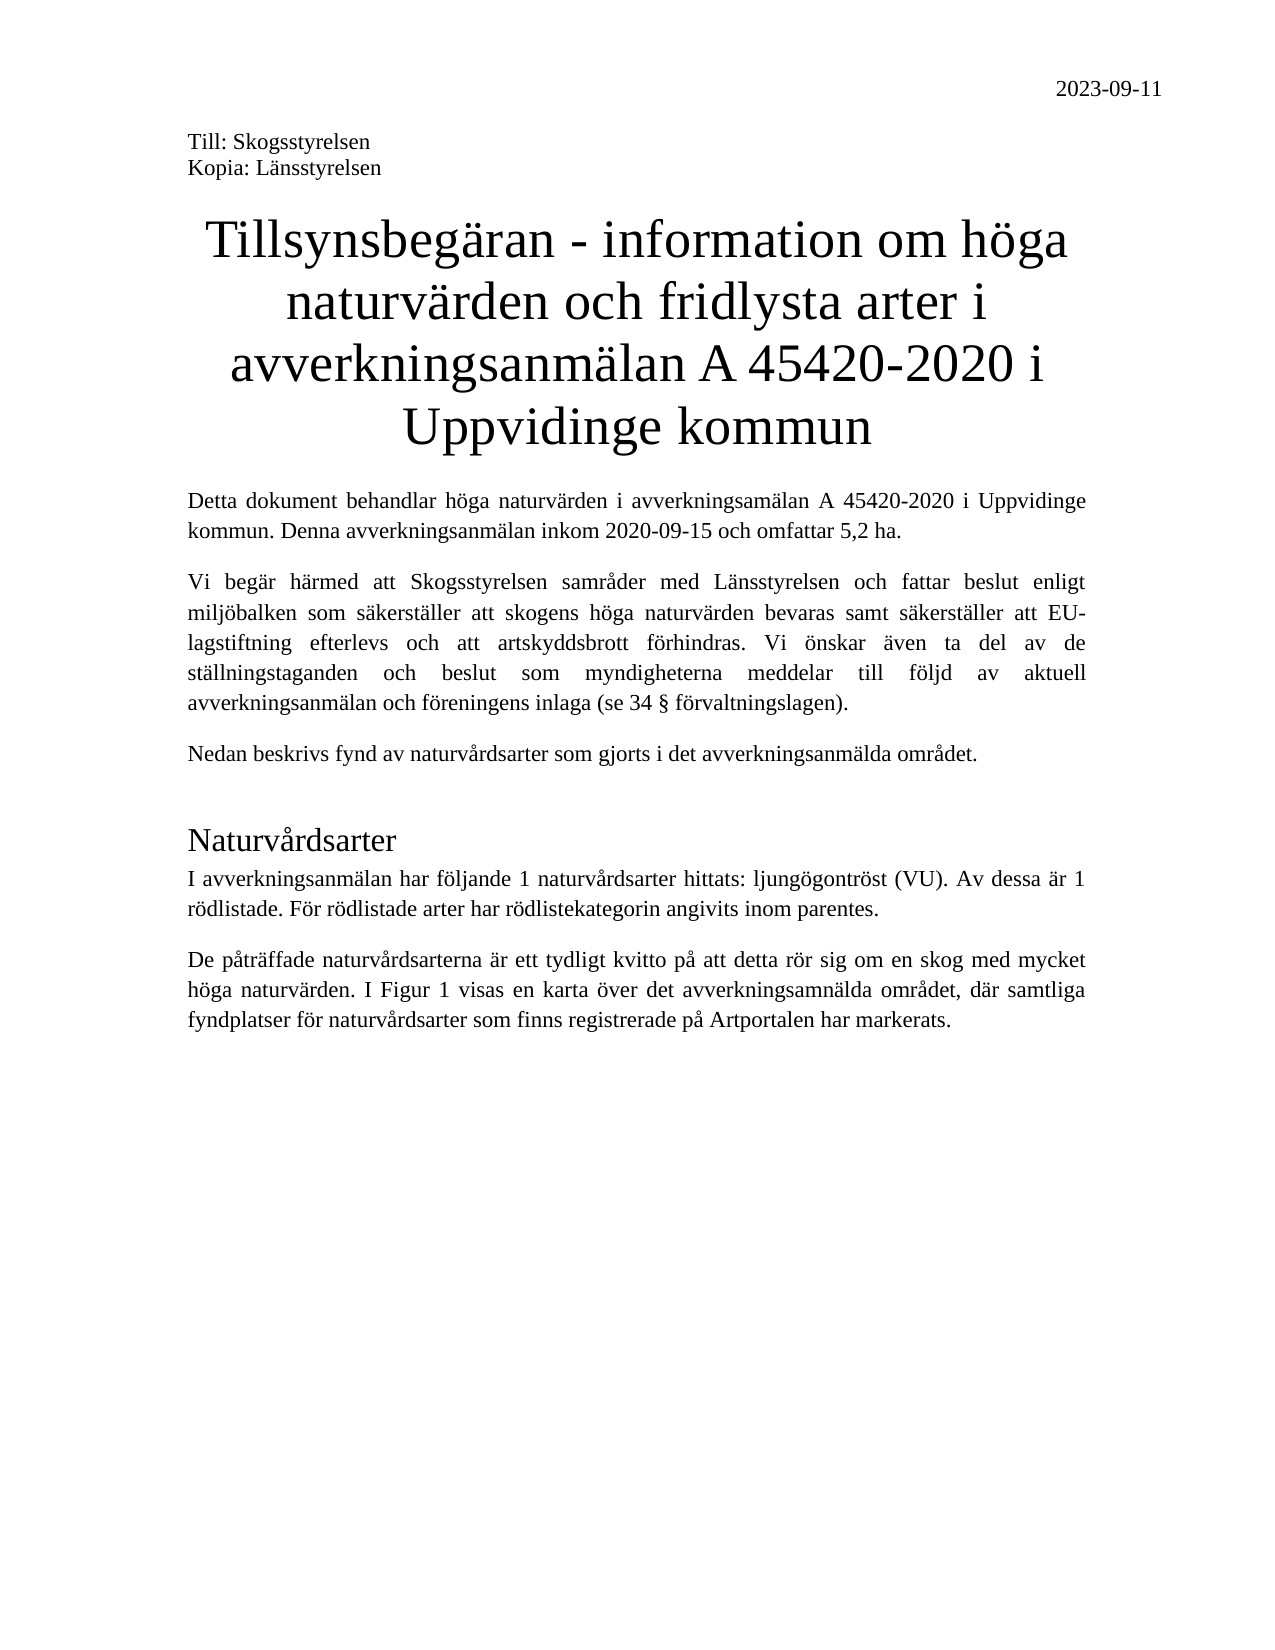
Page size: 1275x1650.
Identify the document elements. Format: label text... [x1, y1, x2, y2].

text Vi begär härmed att Skogsstyrelsen samråder med Länsstyrelsen och fattar beslut enligt miljöbalken som säkerställer att skogens höga naturvärden bevaras samt säkerställer att EU-lagstiftning efterlevs och att artskyddsbrott förhindras. Vi önskar även ta del av de ställningstaganden och beslut som myndigheterna meddelar till följd av aktuell avverkningsanmälan och föreningens inlaga (se 34 § förvaltningslagen). [187, 568, 1087, 716]
text Detta dokument behandlar höga naturvärden i avverkningsamälan A 45420-2020 i Uppvidinge kommun. Denna avverkningsanmälan inkom 2020-09-15 och omfattar 5,2 ha. [187, 487, 1087, 544]
text De påträffade naturvårdsarterna är ett tydligt kvitto på att detta rör sig om en skog med mycket höga naturvärden. I Figur 1 visas en karta över det avverkningsamnälda området, där samtliga fyndplatser för naturvårdsarter som finns registrerade på Artportalen har markerats. [187, 946, 1087, 1033]
subtitle Naturvårdsarter [187, 821, 1087, 859]
text I avverkningsanmälan har följande 1 naturvårdsarter hittats: ljungögontröst (VU). Av dessa är 1 rödlistade. För rödlistade arter har rödlistekategorin angivits inom parentes. [187, 864, 1087, 921]
text Nedan beskrivs fynd av naturvårdsarter som gjorts i det avverkningsanmälda området. [187, 740, 1087, 767]
title Tillsynsbegäran - information om höga naturvärden och fridlysta arter i avverkningsanmälan A 45420-2020 i Uppvidinge kommun [187, 207, 1087, 456]
